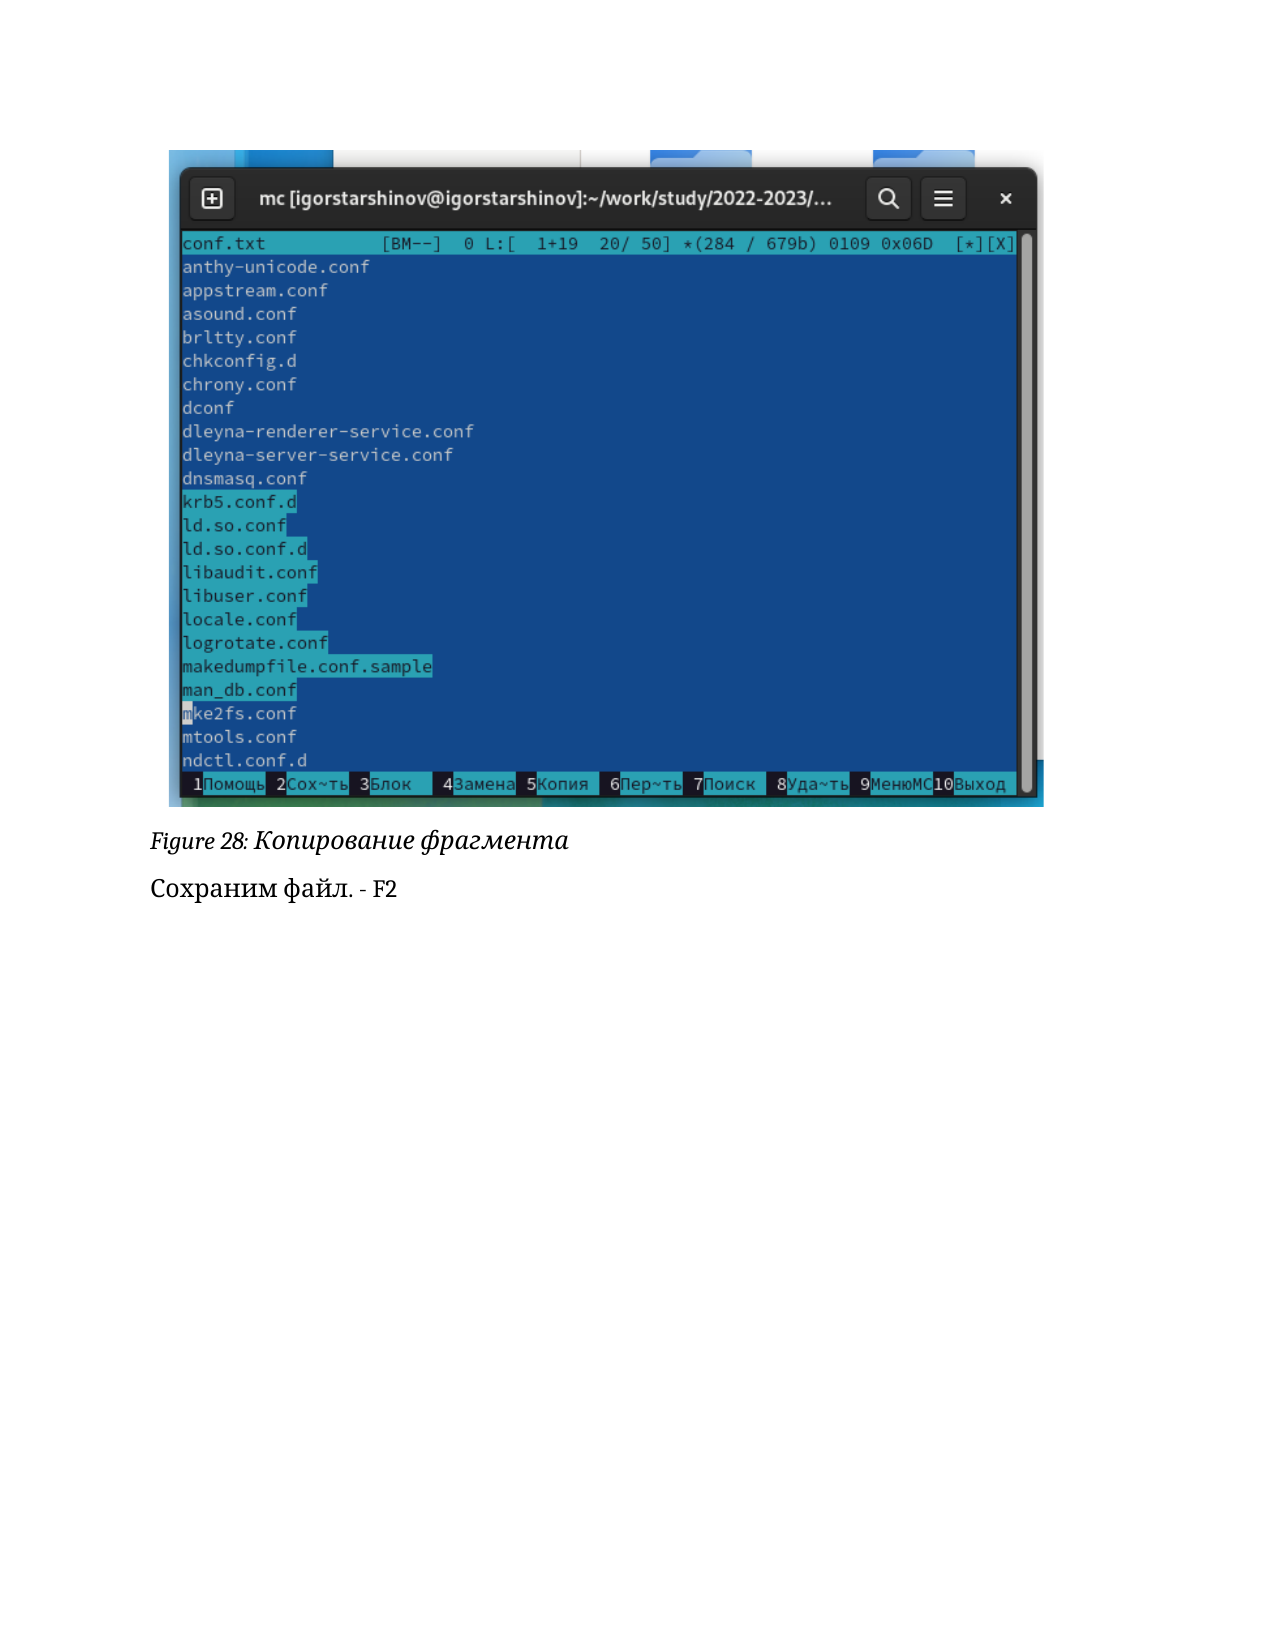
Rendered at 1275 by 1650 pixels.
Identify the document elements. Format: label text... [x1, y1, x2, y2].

text Сохраним файл. - F2 [150, 874, 1125, 903]
picture [168, 150, 1044, 807]
text Figure 28: Копирование фрагмента [150, 827, 1125, 856]
